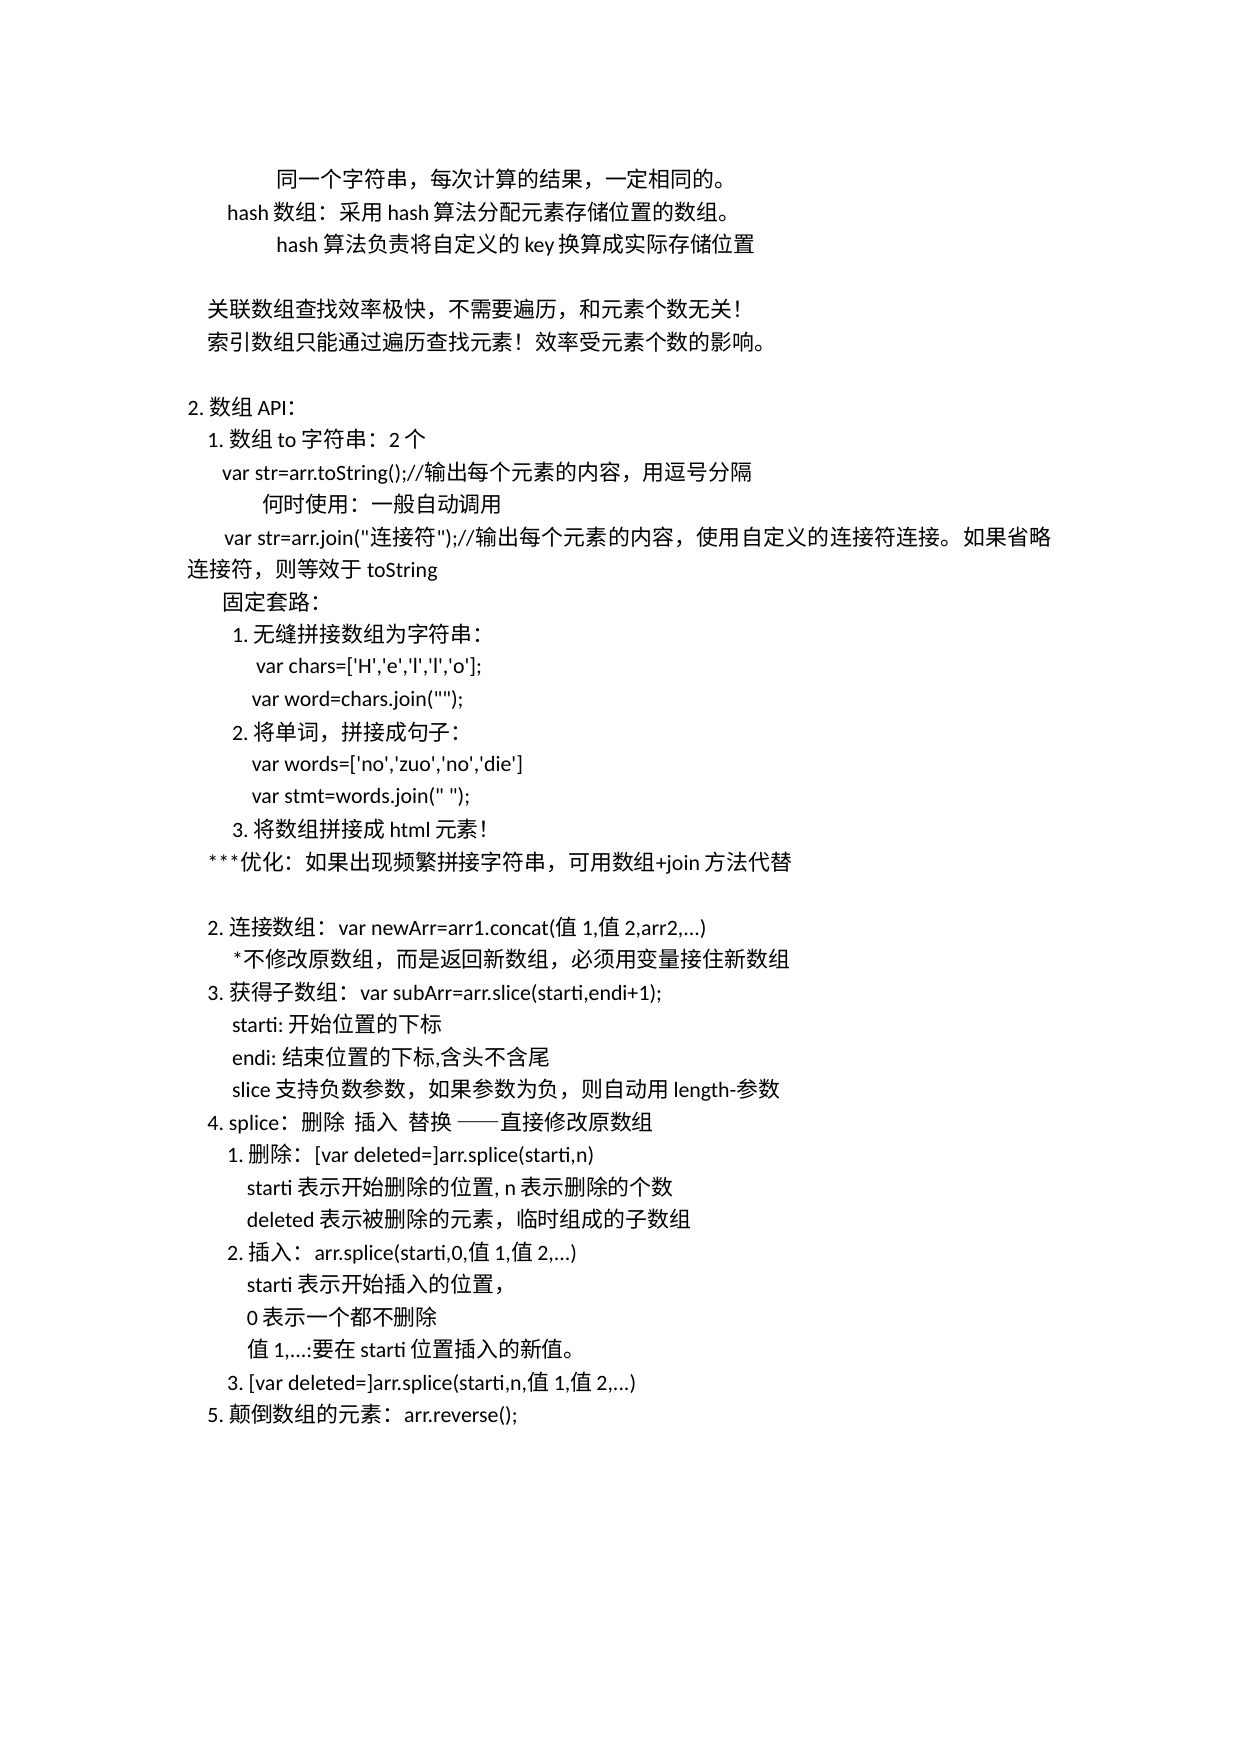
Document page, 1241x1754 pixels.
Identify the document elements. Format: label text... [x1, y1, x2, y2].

text 索引数组只能通过遍历查找元素！效率受元素个数的影响。 [187, 324, 1053, 357]
text 2. 数组API： [187, 389, 1053, 422]
text 1. 数组 to 字符串：2个 [187, 422, 1053, 454]
text hash数组：采用hash算法分配元素存储位置的数组。 [187, 194, 1053, 227]
text var str=arr.toString();//输出每个元素的内容，用逗号分隔 [187, 454, 1053, 487]
text 关联数组查找效率极快，不需要遍历，和元素个数无关！ [187, 292, 1053, 324]
text hash算法负责将自定义的key换算成实际存储位置 [187, 227, 1053, 259]
text 同一个字符串，每次计算的结果，一定相同的。 [187, 162, 1053, 194]
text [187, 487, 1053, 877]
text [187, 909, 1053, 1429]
